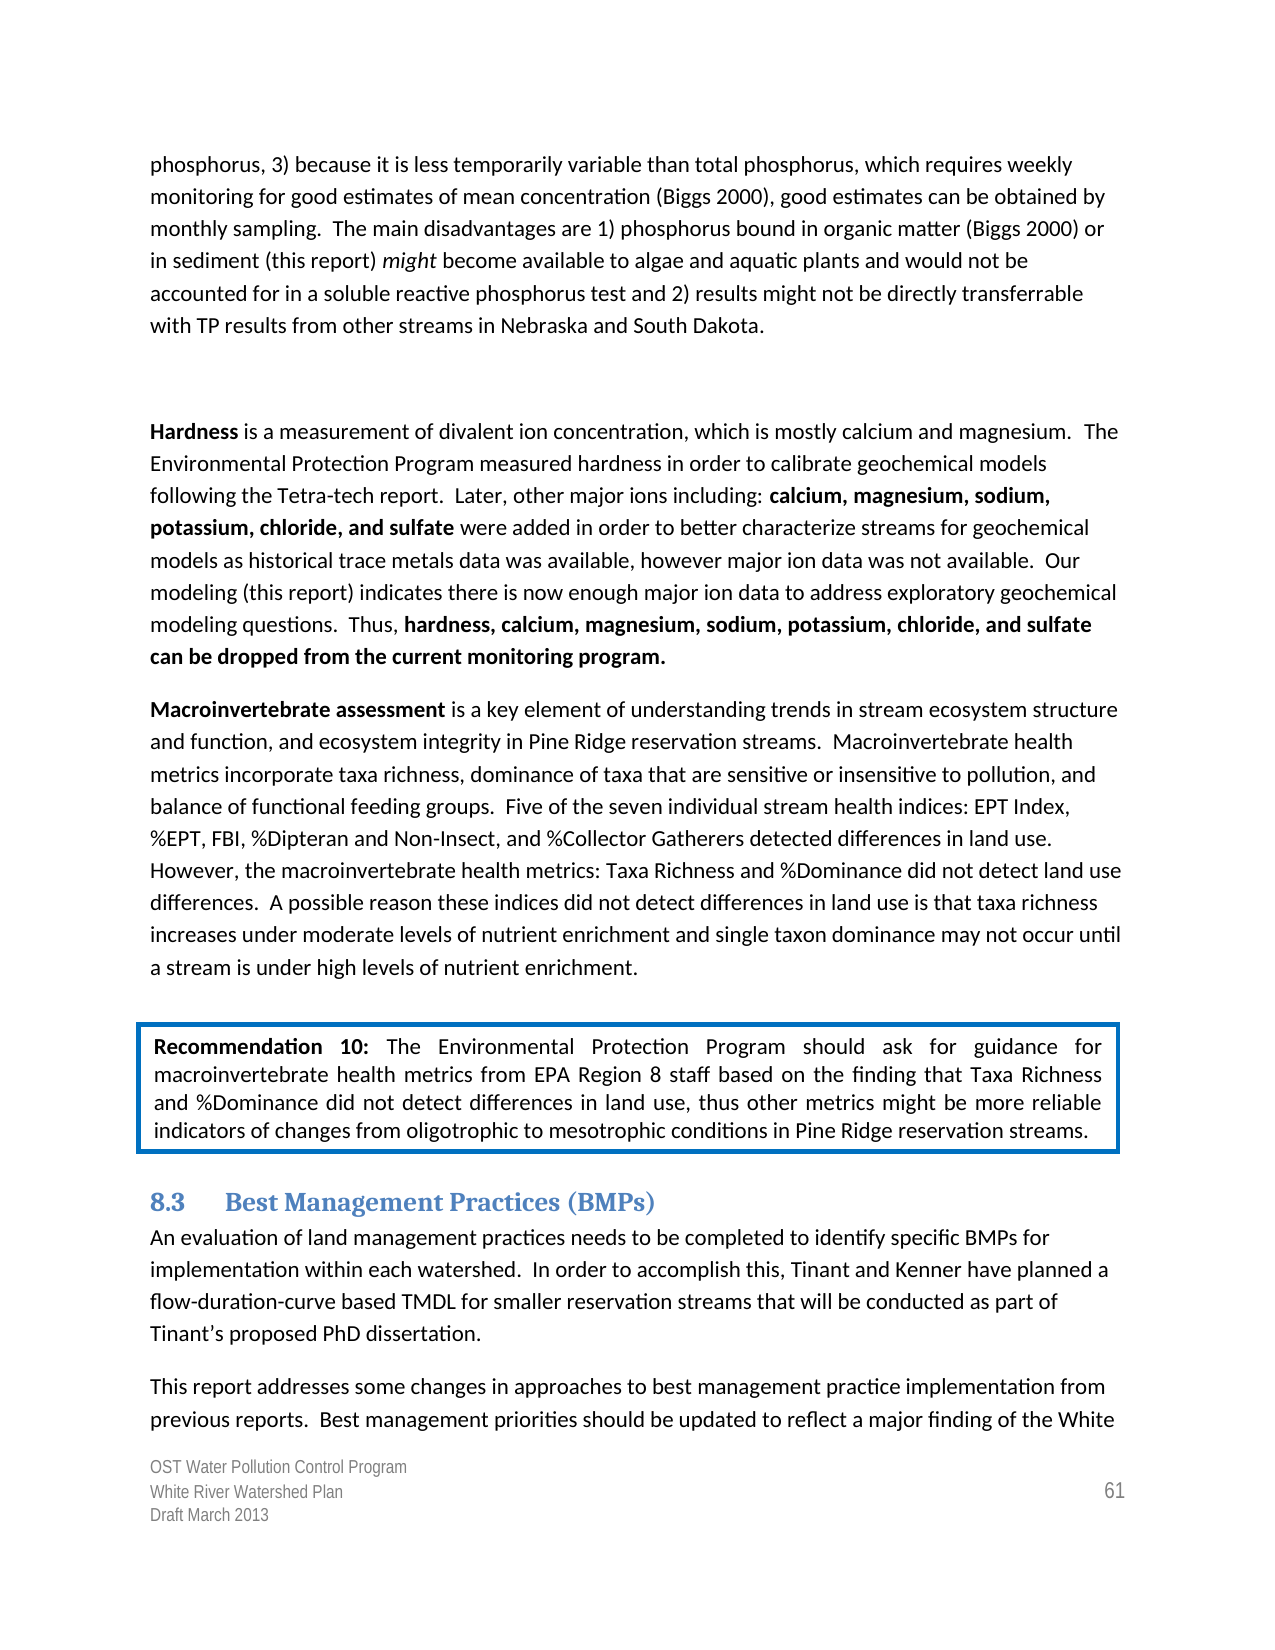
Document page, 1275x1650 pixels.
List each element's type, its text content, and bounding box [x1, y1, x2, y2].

text An evaluation of land management practices needs to be completed to identify specific BMPs for implementation within each watershed. In order to accomplish this, Tinant and Kenner have planned a flow-duration-curve based TMDL for smaller reservation streams that will be conducted as part of Tinant’s proposed PhD dissertation. [150, 1223, 1125, 1347]
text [150, 1372, 1125, 1433]
subtitle 8.3 Best Management Practices (BMPs) [150, 1006, 1125, 1218]
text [150, 150, 1125, 339]
text Macroinvertebrate assessment is a key element of understanding trends in stream ecosystem structure and function, and ecosystem integrity in Pine Ridge reservation streams. Macroinvertebrate health metrics incorporate taxa richness, dominance of taxa that are sensitive or insensitive to pollution, and balance of functional feeding groups. Five of the seven individual stream health indices: EPT Index, %EPT, FBI, %Dipteran and Non-Insect, and %Collector Gatherers detected differences in land use. However, the macroinvertebrate health metrics: Taxa Richness and %Dominance did not detect land use differences. A possible reason these indices did not detect differences in land use is that taxa richness increases under moderate levels of nutrient enrichment and single taxon dominance may not occur until a stream is under high levels of nutrient enrichment. [150, 695, 1125, 981]
text Hardness is a measurement of divalent ion concentration, which is mostly calcium and magnesium. The Environmental Protection Program measured hardness in order to calibrate geochemical models following the Tetra-tech report. Later, other major ions including: calcium, magnesium, sodium, potassium, chloride, and sulfate were added in order to better characterize streams for geochemical models as historical trace metals data was available, however major ion data was not available. Our modeling (this report) indicates there is now enough major ion data to address exploratory geochemical modeling questions. Thus, hardness, calcium, magnesium, sodium, potassium, chloride, and sulfate can be dropped from the current monitoring program. [150, 417, 1125, 670]
